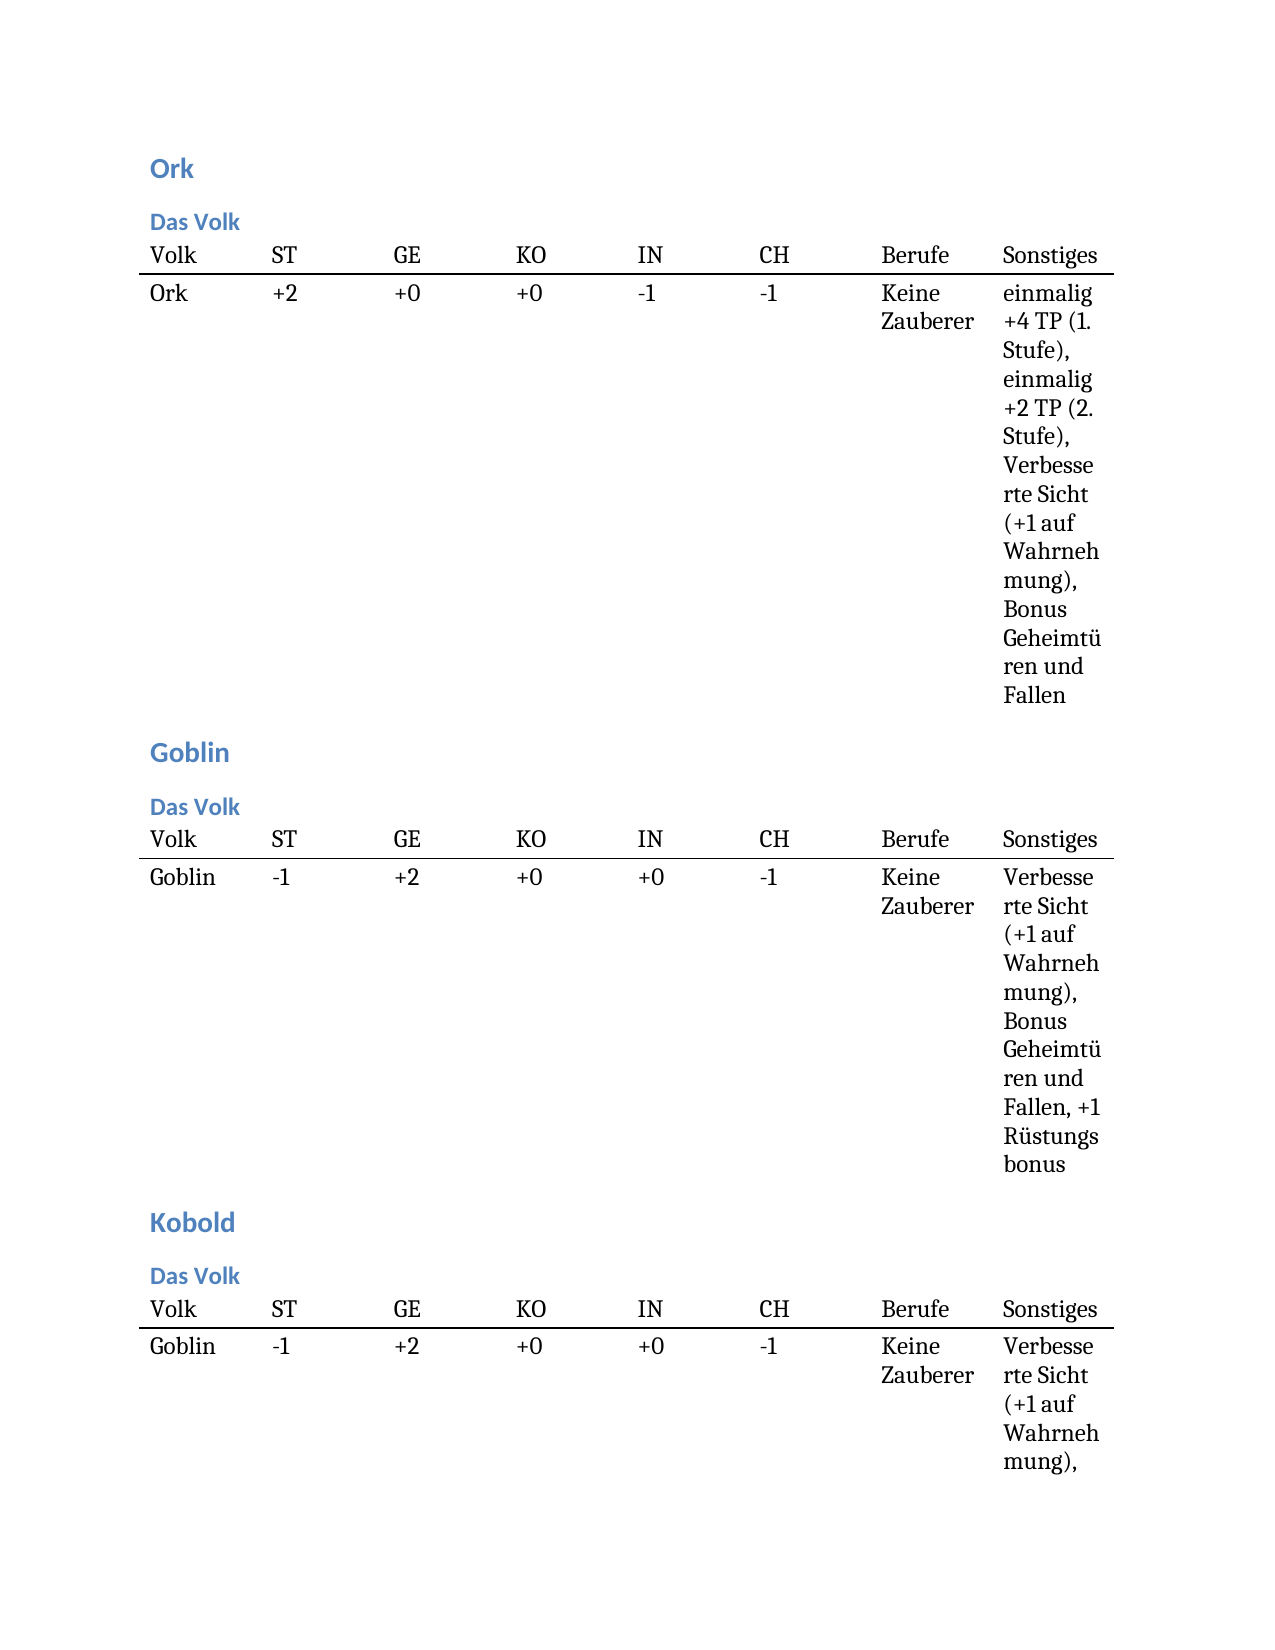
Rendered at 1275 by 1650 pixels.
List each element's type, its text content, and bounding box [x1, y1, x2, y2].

table_cell +0 [504, 859, 626, 1183]
table_header KO [504, 237, 626, 273]
table_header GE [383, 821, 504, 858]
table_header IN [626, 1291, 748, 1327]
table_header Berufe [870, 1291, 992, 1327]
table_cell -1 [748, 859, 870, 1183]
table_cell +0 [383, 275, 504, 713]
table_cell Goblin [139, 1329, 261, 1476]
table_cell Goblin [139, 859, 261, 1183]
table_header Berufe [870, 237, 992, 273]
table_header GE [383, 237, 504, 273]
table_cell +2 [383, 1329, 504, 1476]
table_header Sonstiges [992, 237, 1114, 273]
subtitle Kobold [150, 1204, 1125, 1239]
table_header IN [626, 237, 748, 273]
table_cell +0 [504, 1329, 626, 1476]
table_cell einmalig +4 TP (1. Stufe), einmalig +2 TP (2. Stufe), Verbesserte Sicht (+1 auf Wahrnehmung), Bonus Geheimtüren und Fallen [992, 275, 1114, 713]
table_header Volk [139, 1291, 261, 1327]
table_header Berufe [870, 821, 992, 858]
table_header CH [748, 1291, 870, 1327]
table_cell +2 [383, 859, 504, 1183]
table_header IN [626, 821, 748, 858]
table_cell -1 [626, 275, 748, 713]
table_cell Keine Zauberer [870, 859, 992, 1183]
table_cell Ork [139, 275, 261, 713]
table_header Volk [139, 821, 261, 858]
table_cell -1 [748, 1329, 870, 1476]
table_header Volk [139, 237, 261, 273]
table_header CH [748, 821, 870, 858]
table_cell +2 [261, 275, 382, 713]
table_header Sonstiges [992, 821, 1114, 858]
table_header ST [261, 1291, 382, 1327]
subtitle Das Volk [150, 206, 1125, 237]
table_cell +0 [626, 1329, 748, 1476]
table_header KO [504, 1291, 626, 1327]
table_cell Keine Zauberer [870, 275, 992, 713]
subtitle Ork [150, 150, 1125, 186]
table_cell Verbesserte Sicht (+1 auf Wahrnehmung), Bonus Geheimtüren und Fallen, +1 Rüstungsbonus [992, 859, 1114, 1183]
table_header GE [383, 1291, 504, 1327]
table_cell -1 [261, 1329, 382, 1476]
table_header CH [748, 237, 870, 273]
subtitle Goblin [150, 734, 1125, 770]
table_header KO [504, 821, 626, 858]
table_header Sonstiges [992, 1291, 1114, 1327]
subtitle Das Volk [150, 791, 1125, 821]
table_header ST [261, 821, 382, 858]
table_cell Keine Zauberer [870, 1329, 992, 1476]
table_cell +0 [626, 859, 748, 1183]
table_cell Verbesserte Sicht (+1 auf Wahrnehmung), Bonus Geheimtüren und Fallen, +1 Rüstungsbonus [992, 1329, 1114, 1476]
table_cell +0 [504, 275, 626, 713]
table_cell -1 [261, 859, 382, 1183]
table_cell -1 [748, 275, 870, 713]
table_header ST [261, 237, 382, 273]
subtitle Das Volk [150, 1260, 1125, 1291]
